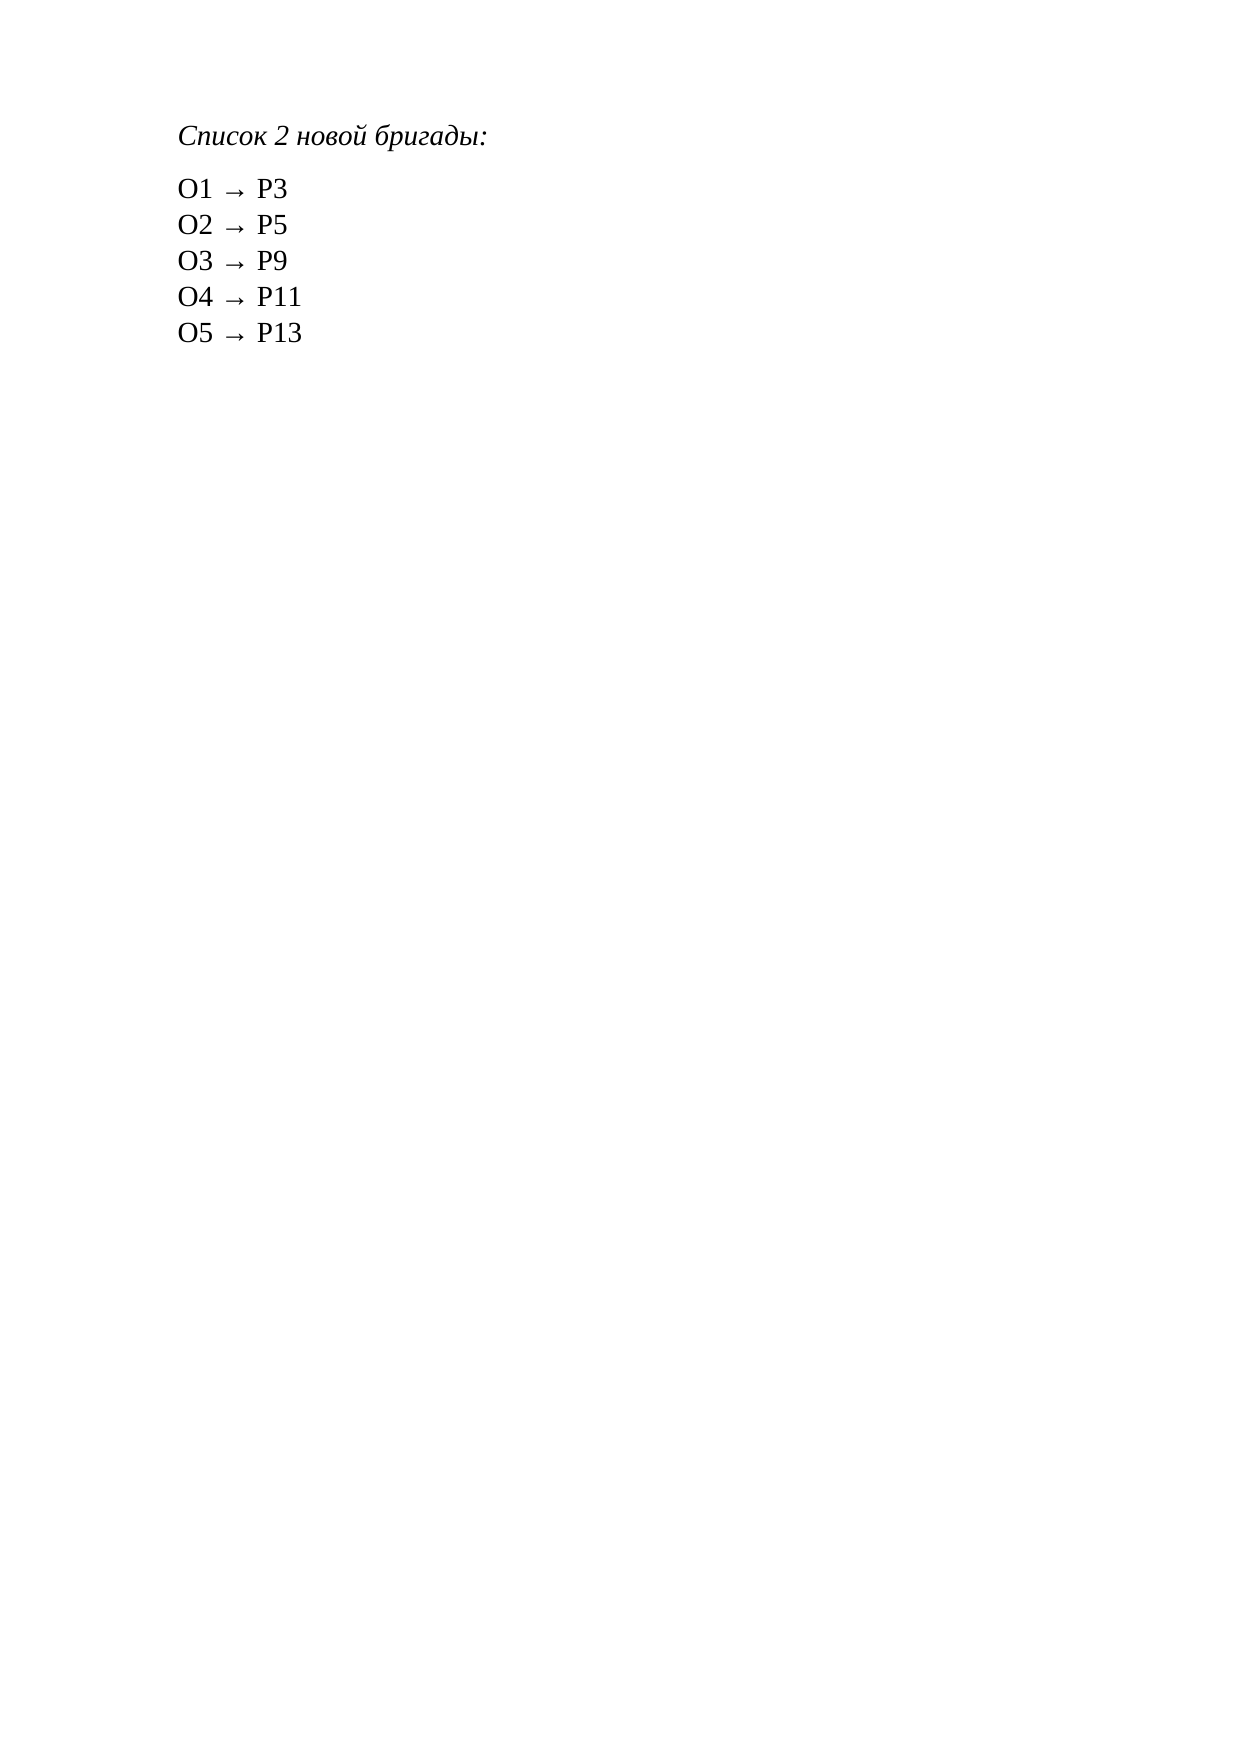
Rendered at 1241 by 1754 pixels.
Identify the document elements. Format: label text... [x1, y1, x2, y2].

text О5 → P13 [177, 316, 1152, 349]
text О1 → P3 [177, 171, 1152, 204]
text Список 2 новой бригады: [177, 118, 1152, 152]
text О3 → P9 [177, 243, 1152, 277]
text О2 → P5 [177, 207, 1152, 241]
text О4 → P11 [177, 279, 1152, 313]
